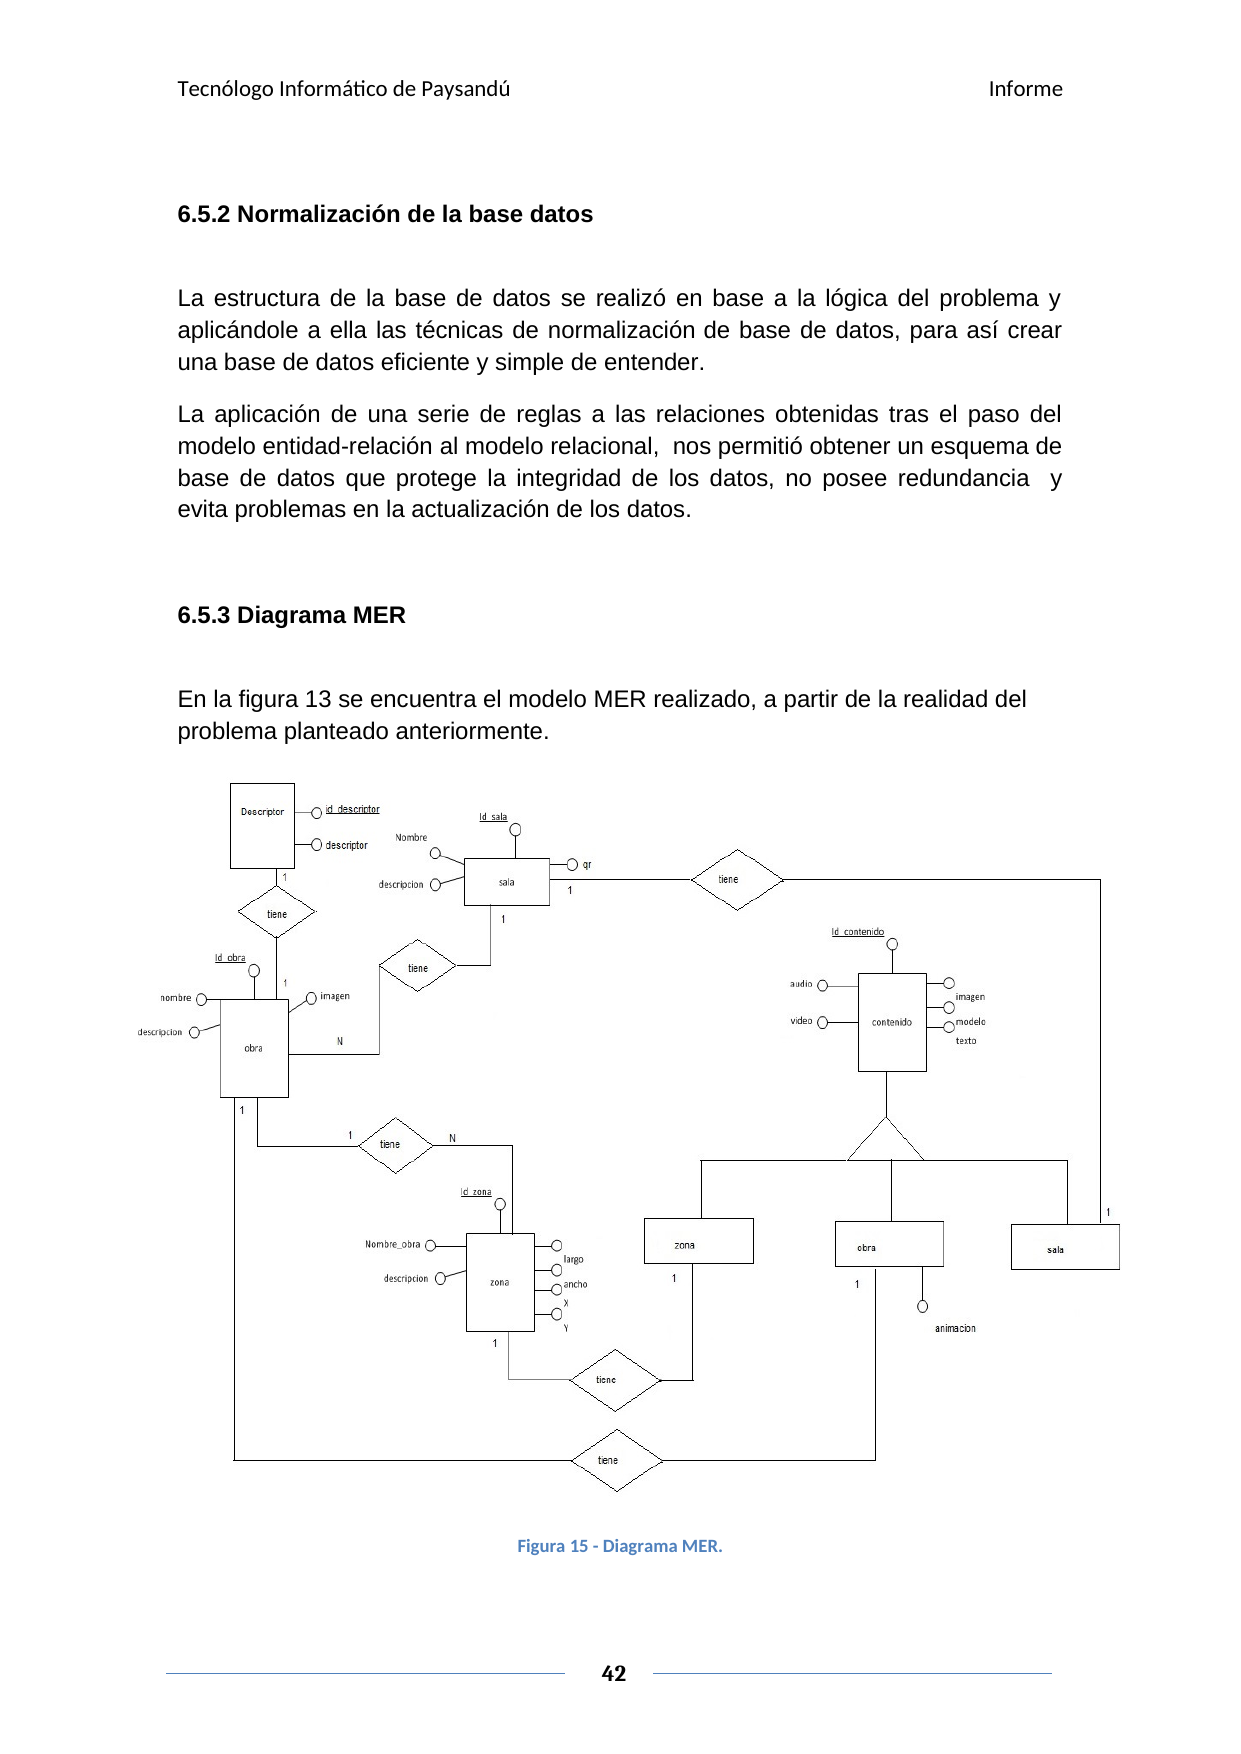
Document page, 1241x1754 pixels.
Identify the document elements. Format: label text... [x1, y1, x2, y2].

picture [103, 769, 1143, 1510]
text La aplicación de una serie de reglas a las relaciones obtenidas tras el paso del modelo entidad-relación al modelo relacional, nos permitió obtener un esquema de base de datos que protege la integridad de los datos, no posee redundancia y evita problemas en la actualización de los datos. [177, 400, 1063, 523]
text La estructura de la base de datos se realizó en base a la lógica del problema y aplicándole a ella las técnicas de normalización de base de datos, para así crear una base de datos eficiente y simple de entender. [177, 284, 1063, 375]
subtitle 6.5.3 Diagrama MER [177, 601, 1063, 628]
text En la figura 13 se encuentra el modelo MER realizado, a partir de la realidad del problema planteado anteriormente. [177, 685, 1063, 744]
subtitle 6.5.2 Normalización de la base datos [177, 200, 1063, 228]
